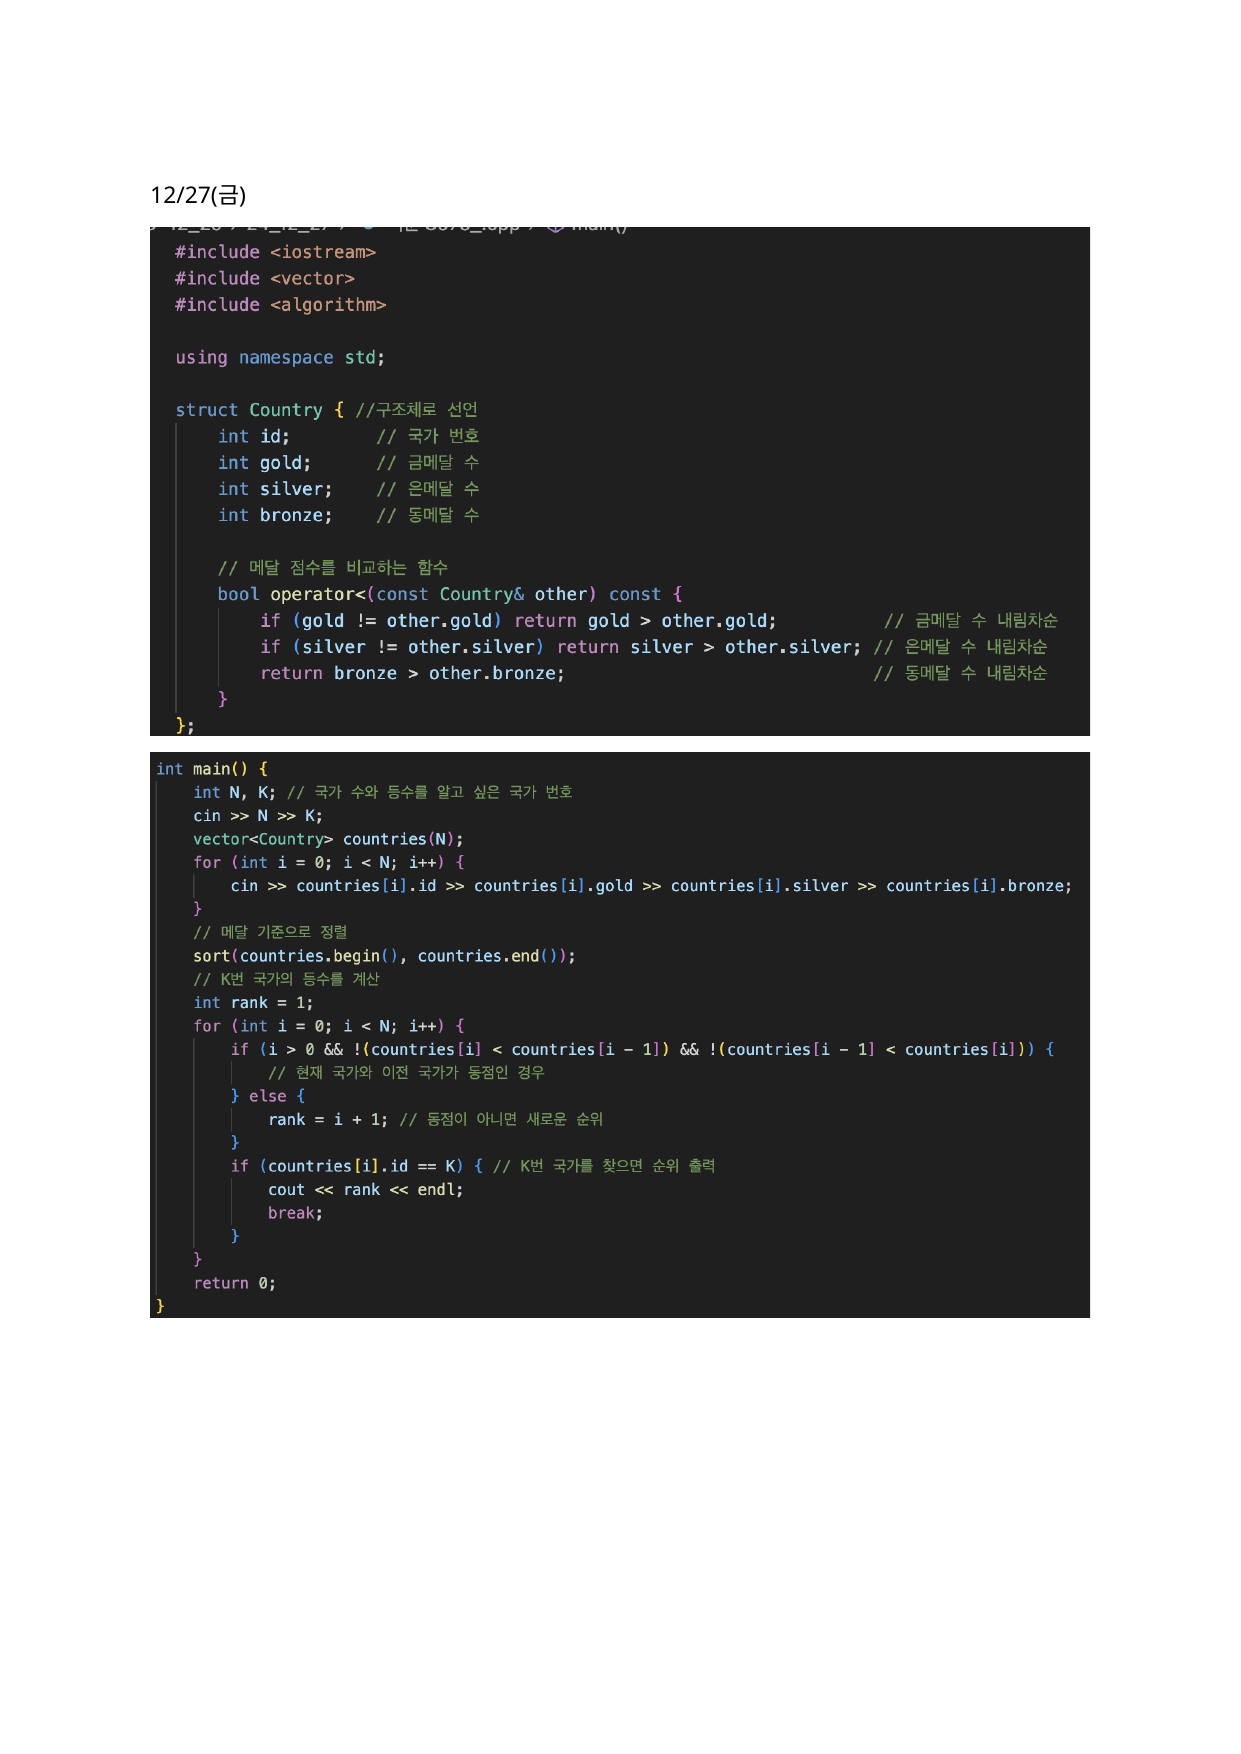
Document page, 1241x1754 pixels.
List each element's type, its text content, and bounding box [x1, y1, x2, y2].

picture [150, 227, 1091, 736]
text 12/27(금) [150, 177, 1090, 211]
picture [150, 752, 1091, 1318]
